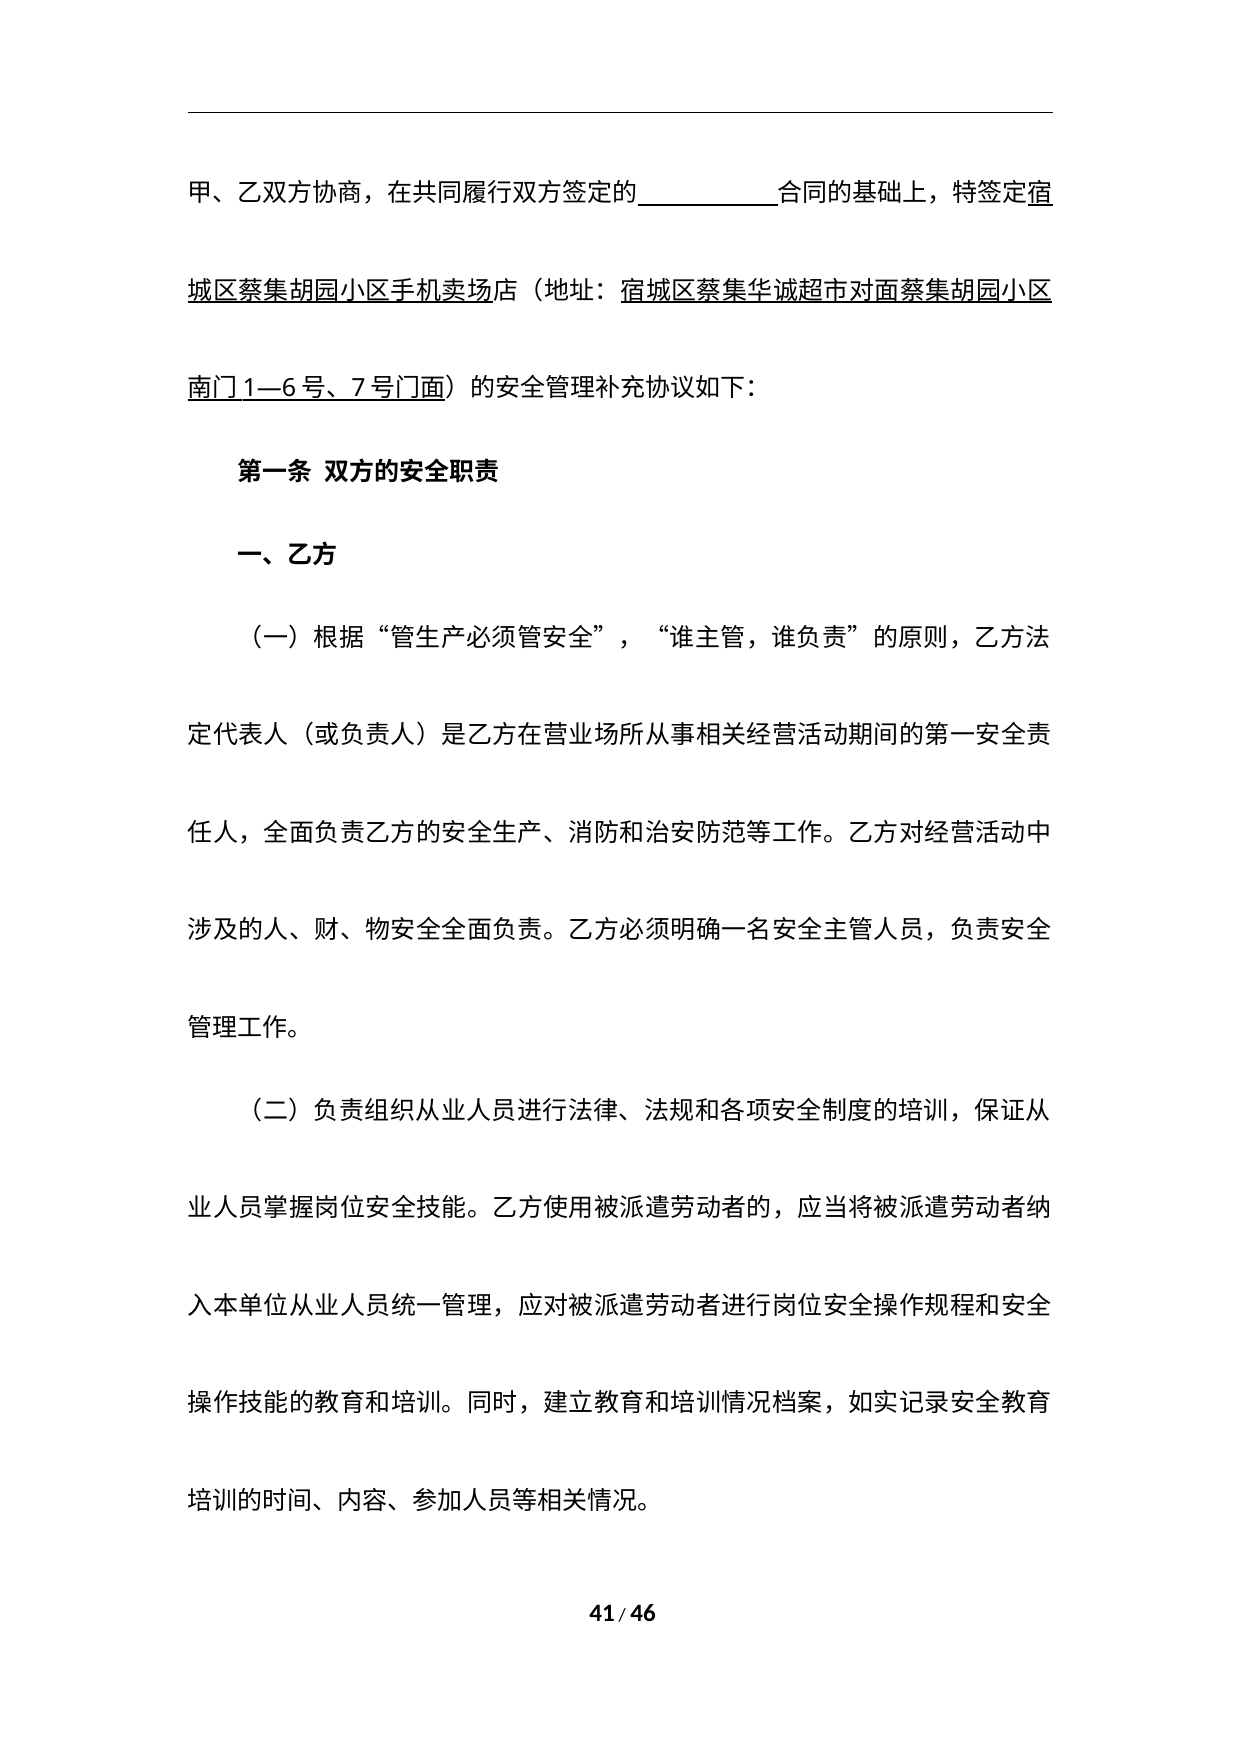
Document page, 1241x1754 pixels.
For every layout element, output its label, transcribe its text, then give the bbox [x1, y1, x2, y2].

text （二）负责组织从业人员进行法律、法规和各项安全制度的培训，保证从业人员掌握岗位安全技能。乙方使用被派遣劳动者的，应当将被派遣劳动者纳入本单位从业人员统一管理，应对被派遣劳动者进行岗位安全操作规程和安全操作技能的教育和培训。同时，建立教育和培训情况档案，如实记录安全教育培训的时间、内容、参加人员等相关情况。 [187, 1076, 1053, 1531]
text 第一条 双方的安全职责 [187, 437, 1053, 502]
text （一）根据“管生产必须管安全”，“谁主管，谁负责”的原则，乙方法定代表人（或负责人）是乙方在营业场所从事相关经营活动期间的第一安全责任人，全面负责乙方的安全生产、消防和治安防范等工作。乙方对经营活动中涉及的人、财、物安全全面负责。乙方必须明确一名安全主管人员，负责安全管理工作。 [187, 603, 1053, 1058]
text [187, 158, 1053, 418]
text 一、乙方 [187, 520, 1053, 585]
